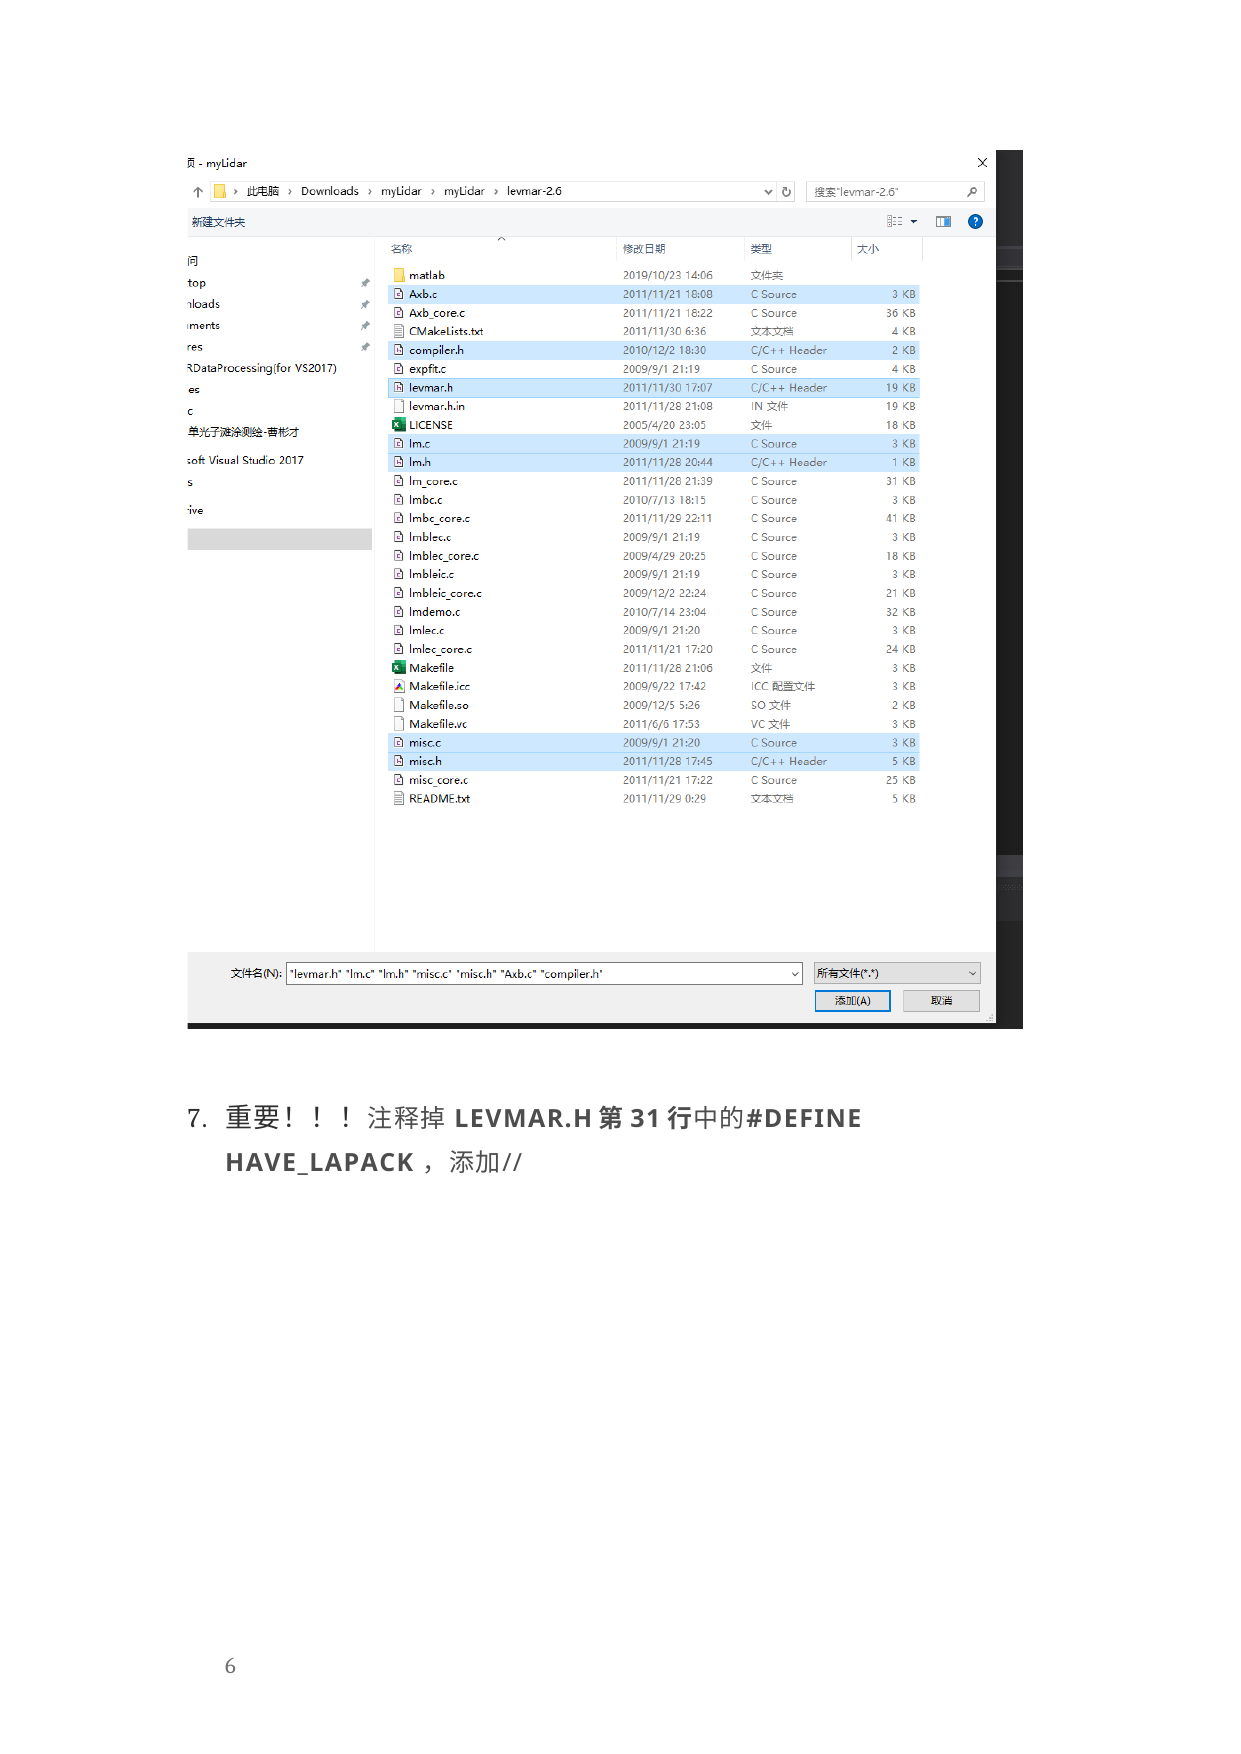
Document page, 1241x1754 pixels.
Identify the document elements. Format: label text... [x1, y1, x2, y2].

subtitle 重要！！！注释掉 levmar.h第31行中的#define HAVE_LAPACK ，添加// [187, 1096, 1053, 1178]
picture [187, 150, 1023, 1029]
